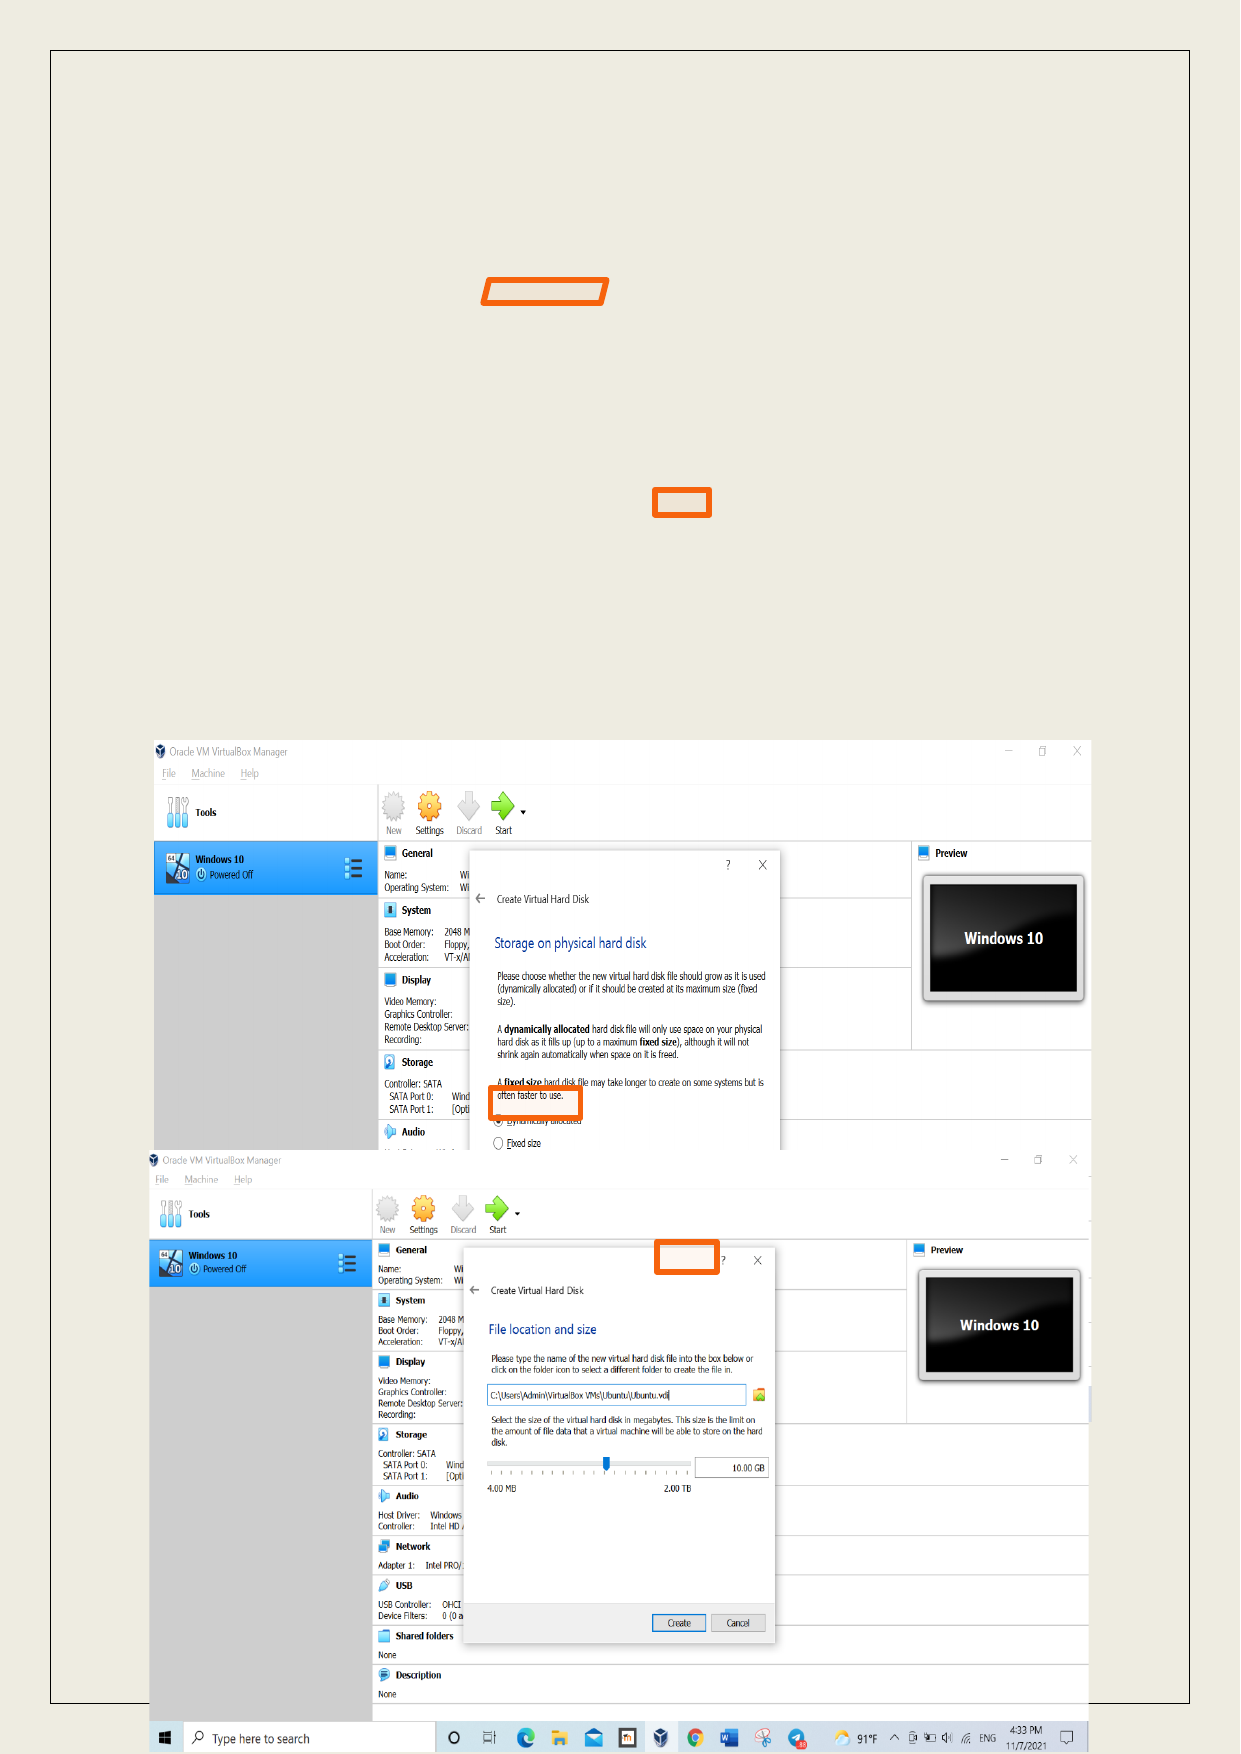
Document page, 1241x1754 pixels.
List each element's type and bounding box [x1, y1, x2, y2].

picture [147, 740, 1092, 1751]
